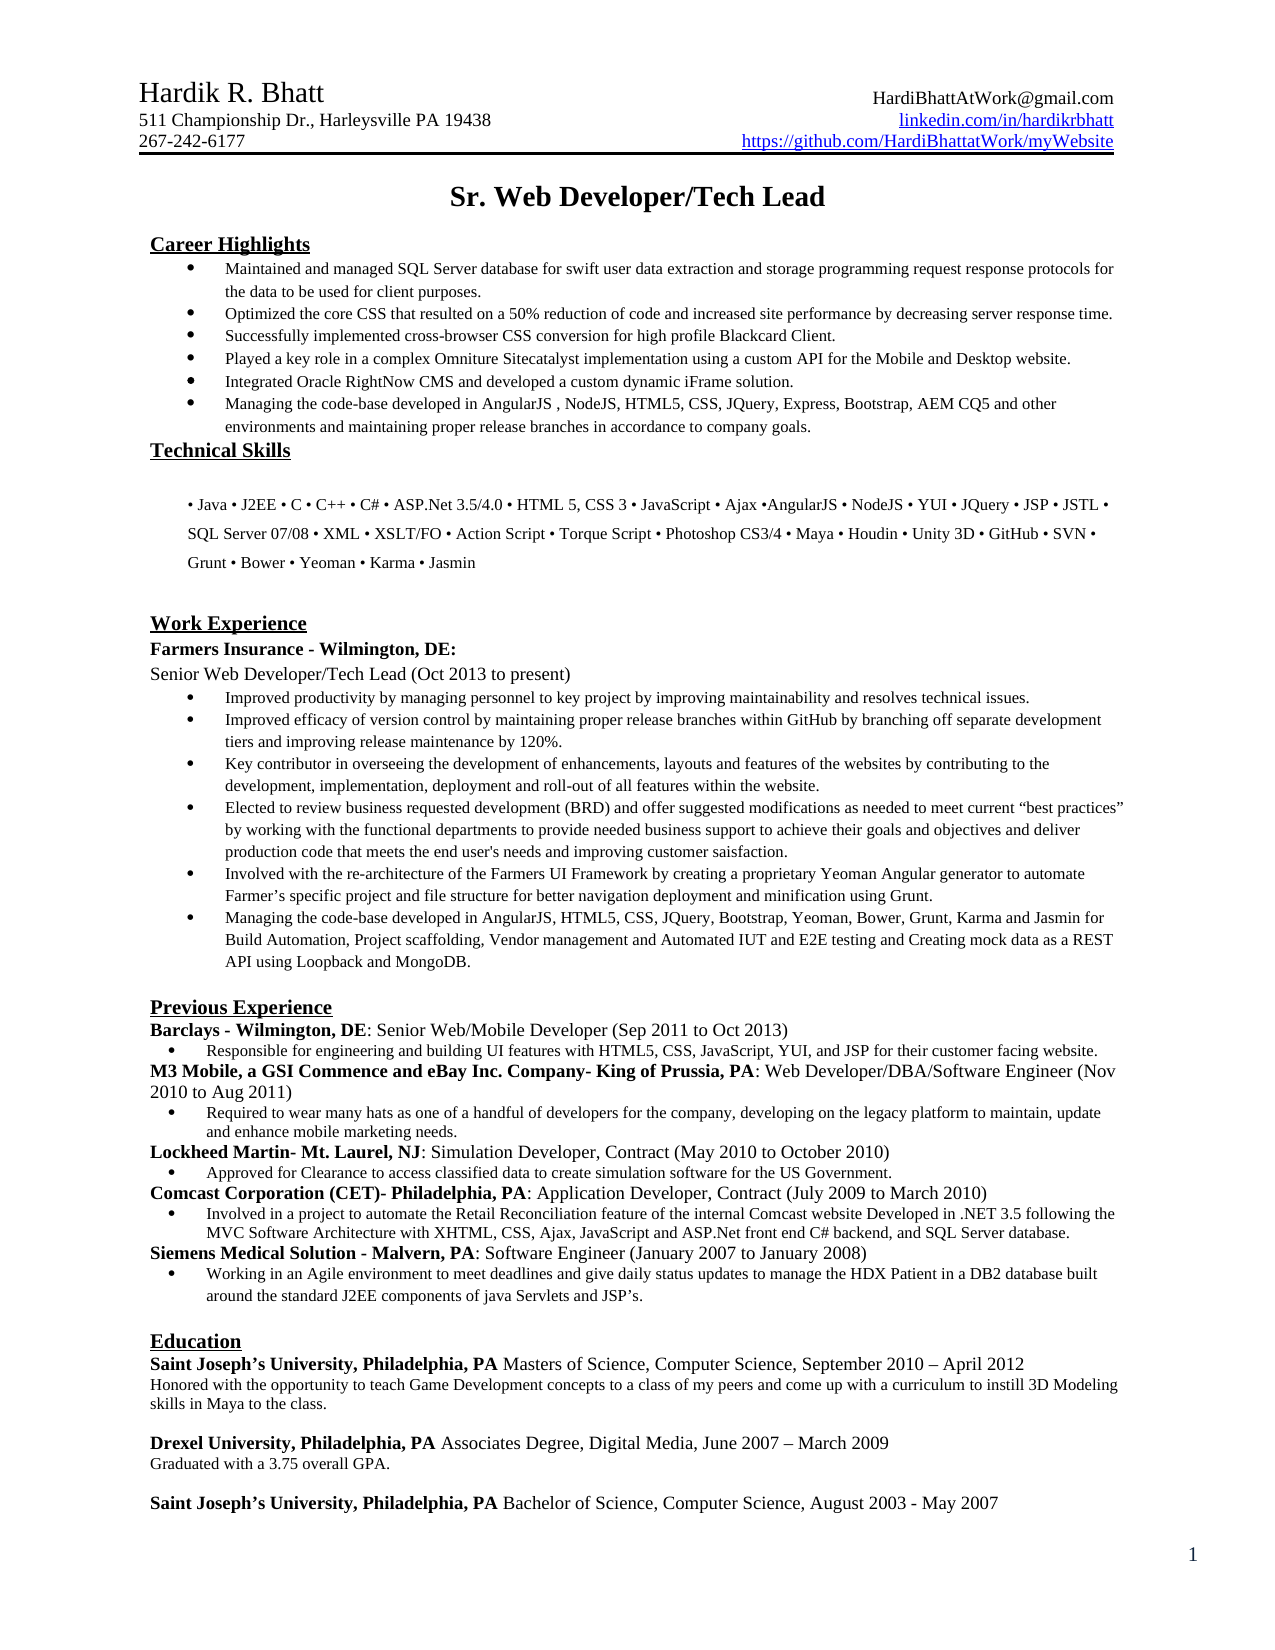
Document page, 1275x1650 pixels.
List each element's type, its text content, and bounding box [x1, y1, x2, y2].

text Saint Joseph’s University, Philadelphia, PA Masters of Science, Computer Science, September 2010 – April 2012 [150, 1353, 1125, 1374]
text Lockheed Martin- Mt. Laurel, NJ: Simulation Developer, Contract (May 2010 to October 2010) [150, 1141, 1125, 1163]
list Responsible for engineering and building UI features with HTML5, CSS, JavaScript, YUI, and JSP for their customer facing website. [169, 1041, 1125, 1060]
text Drexel University, Philadelphia, PA Associates Degree, Digital Media, June 2007 – March 2009 [150, 1432, 1125, 1453]
list Career Highlights [150, 231, 1125, 256]
text M3 Mobile, a GSI Commence and eBay Inc. Company- King of Prussia, PA: Web Developer/DBA/Software Engineer (Nov 2010 to Aug 2011) [150, 1060, 1125, 1103]
list Key contributor in overseeing the development of enhancements, layouts and features of the websites by contributing to the development, implementation, deployment and roll-out of all features within the website. [187, 754, 1125, 795]
text Siemens Medical Solution - Malvern, PA: Software Engineer (January 2007 to January 2008) [150, 1242, 1125, 1264]
list Farmers Insurance - Wilmington, DE: [150, 638, 1125, 660]
list Maintained and managed SQL Server database for swift user data extraction and storage programming request response protocols for the data to be used for client purposes. [187, 259, 1125, 301]
text Saint Joseph’s University, Philadelphia, PA Bachelor of Science, Computer Science, August 2003 - May 2007 [150, 1492, 1125, 1513]
list Involved in a project to automate the Retail Reconciliation feature of the internal Comcast website Developed in .NET 3.5 following the MVC Software Architecture with XHTML, CSS, Ajax, JavaScript and ASP.Net front end C# backend, and SQL Server database. [169, 1204, 1125, 1242]
list Improved efficacy of version control by maintaining proper release branches within GitHub by branching off separate development tiers and improving release maintenance by 120%. [187, 710, 1125, 751]
list Played a key role in a complex Omniture Sitecatalyst implementation using a custom API for the Mobile and Desktop website. [187, 349, 1125, 368]
list Technical Skills [150, 438, 1125, 462]
list Improved productivity by managing personnel to key project by improving maintainability and resolves technical issues. [187, 688, 1125, 707]
text Graduated with a 3.75 overall GPA. [150, 1453, 1125, 1473]
list Managing the code-base developed in AngularJS, HTML5, CSS, JQuery, Bootstrap, Yeoman, Bower, Grunt, Karma and Jasmin for Build Automation, Project scaffolding, Vendor management and Automated IUT and E2E testing and Creating mock data as a REST API using Loopback and MongoDB. [187, 908, 1125, 971]
list Working in an Agile environment to meet deadlines and give daily status updates to manage the HDX Patient in a DB2 database built around the standard J2EE components of java Servlets and JSP’s. [169, 1264, 1125, 1305]
text Honored with the opportunity to teach Game Development concepts to a class of my peers and come up with a curriculum to instill 3D Modeling skills in Maya to the class. [150, 1374, 1125, 1413]
list Managing the code-base developed in AngularJS , NodeJS, HTML5, CSS, JQuery, Express, Bootstrap, AEM CQ5 and other environments and maintaining proper release branches in accordance to company goals. [187, 394, 1125, 436]
list Work Experience [150, 611, 1125, 635]
list Integrated Oracle RightNow CMS and developed a custom dynamic iFrame solution. [187, 371, 1125, 391]
text Barclays - Wilmington, DE: Senior Web/Mobile Developer (Sep 2011 to Oct 2013) [150, 1019, 1125, 1041]
list Elected to review business requested development (BRD) and offer suggested modifications as needed to meet current “best practices” by working with the functional departments to provide needed business support to achieve their goals and objectives and deliver production code that meets the end user's needs and improving customer saisfaction. [187, 798, 1125, 861]
list Senior Web Developer/Tech Lead (Oct 2013 to present) [150, 663, 1125, 684]
list Optimized the core CSS that resulted on a 50% reduction of code and increased site performance by decreasing server response time. [187, 303, 1125, 323]
text Previous Experience [150, 995, 1125, 1019]
text Comcast Corporation (CET)- Philadelphia, PA: Application Developer, Contract (July 2009 to March 2010) [150, 1182, 1125, 1204]
list Approved for Clearance to access classified data to create simulation software for the US Government. [169, 1163, 1125, 1182]
text Education [150, 1329, 1125, 1353]
list Successfully implemented cross-browser CSS conversion for high profile Blackcard Client. [187, 326, 1125, 346]
list Required to wear many hats as one of a handful of developers for the company, developing on the legacy platform to maintain, update and enhance mobile marketing needs. [169, 1103, 1125, 1141]
list Involved with the re-architecture of the Farmers UI Framework by creating a proprietary Yeoman Angular generator to automate Farmer’s specific project and file structure for better navigation deployment and minification using Grunt. [187, 864, 1125, 905]
list • Java • J2EE • C • C++ • C# • ASP.Net 3.5/4.0 • HTML 5, CSS 3 • JavaScript • Ajax •AngularJS • NodeJS • YUI • JQuery • JSP • JSTL • SQL Server 07/08 • XML • XSLT/FO • Action Script • Torque Script • Photoshop CS3/4 • Maya • Houdin • Unity 3D • GitHub • SVN • Grunt • Bower • Yeoman • Karma • Jasmin [187, 495, 1125, 572]
text Sr. Web Developer/Tech Lead [150, 179, 1125, 212]
